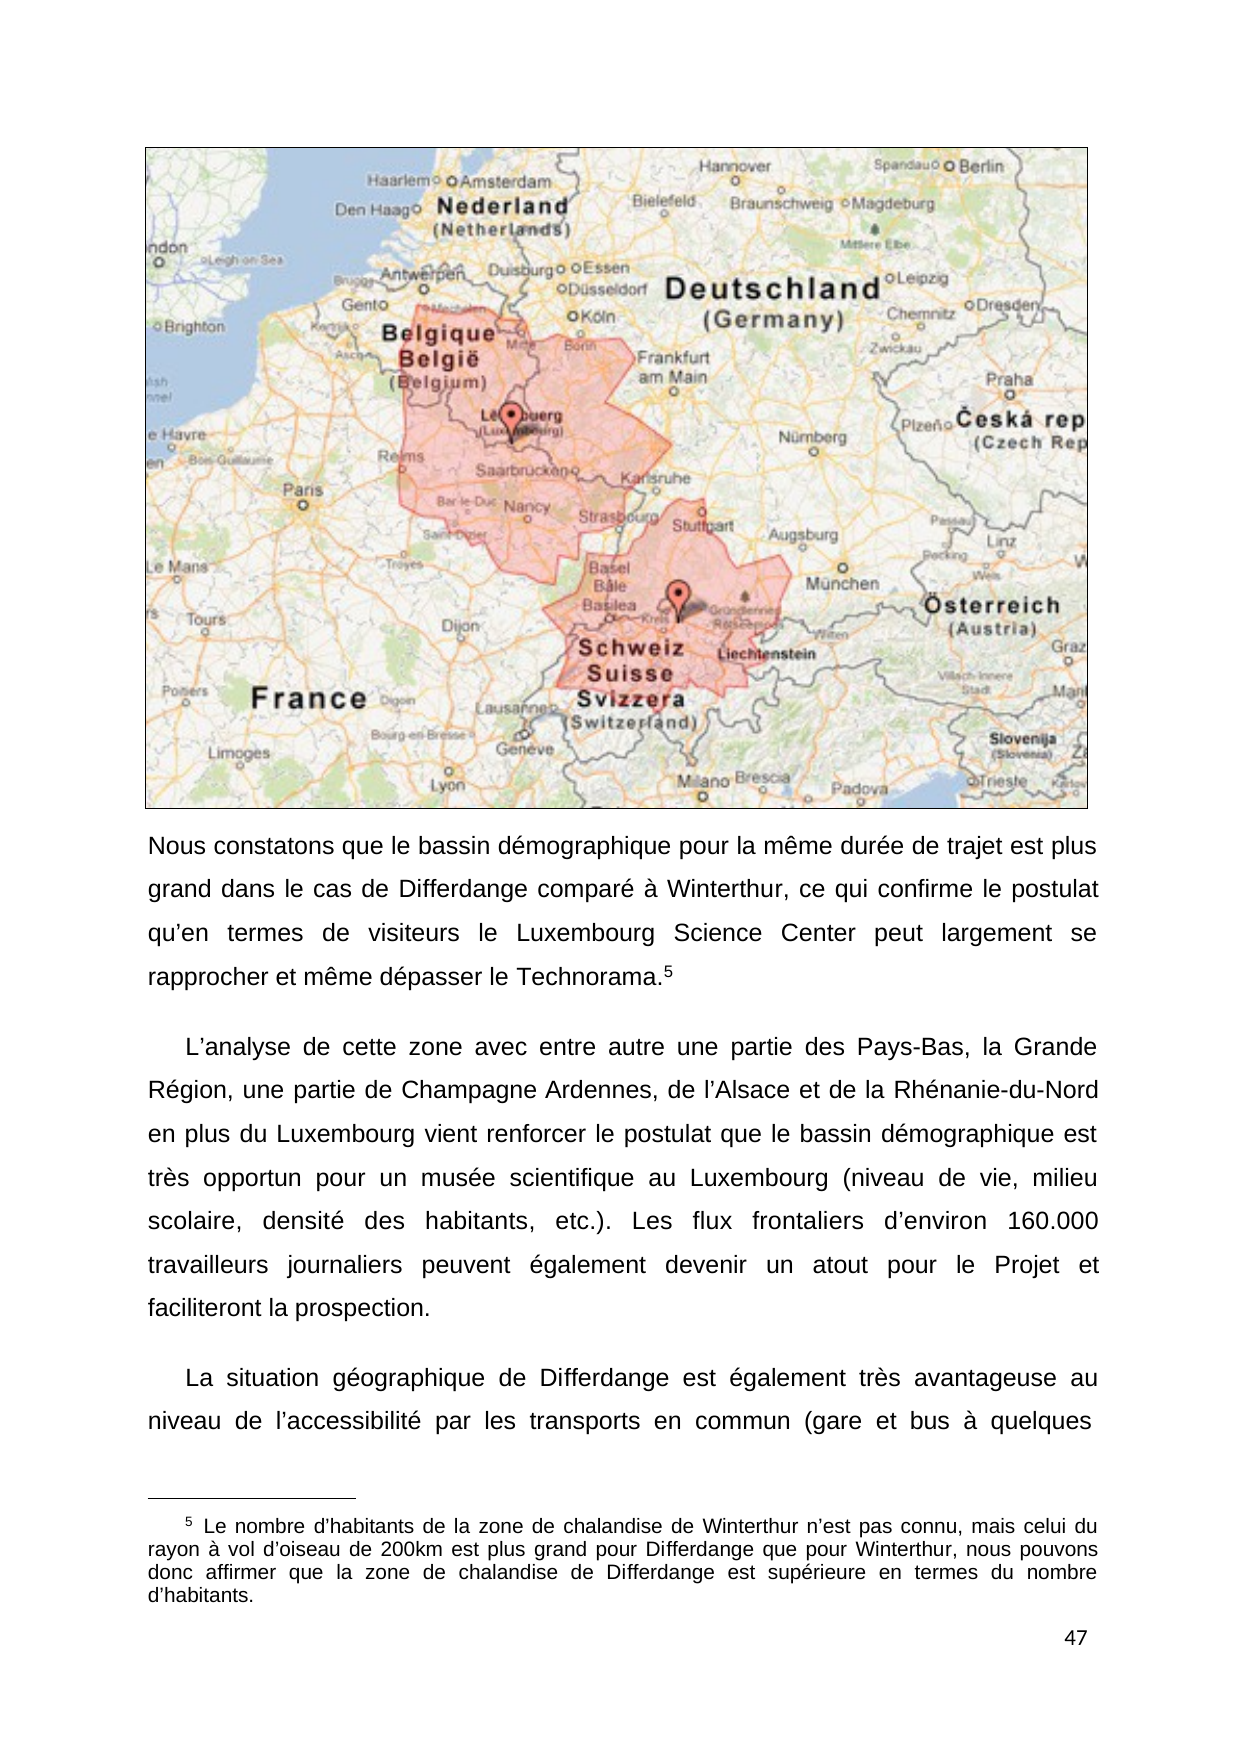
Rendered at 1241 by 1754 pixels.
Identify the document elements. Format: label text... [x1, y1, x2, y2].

text 5 Le nombre d’habitants de la zone de chalandise de Winterthur n’est pas connu, mais celui du rayon à vol d’oiseau de 200km est plus grand pour Differdange que pour Winterthur, nous pouvons donc affirmer que la zone de chalandise de Differdange est supérieure en termes du nombre d’habitants. [148, 1516, 1098, 1607]
text La situation géographique de Differdange est également très avantageuse au niveau de l’accessibilité par les transports en commun (gare et bus à quelques [148, 1347, 1099, 1435]
text Nous constatons que le bassin démographique pour la même durée de trajet est plus grand dans le cas de Differdange comparé à Winterthur, ce qui confirme le postulat qu’en termes de visiteurs le Luxembourg Science Center peut largement se rapprocher et même dépasser le Technorama.5 [148, 831, 1099, 991]
text L’analyse de cette zone avec entre autre une partie des Pays-Bas, la Grande Région, une partie de Champagne Ardennes, de l’Alsace et de la Rhénanie-du-Nord en plus du Luxembourg vient renforcer le postulat que le bassin démographique est très opportun pour un musée scientifique au Luxembourg (niveau de vie, milieu scolaire, densité des habitants, etc.). Les flux frontaliers d’environ 160.000 travailleurs journaliers peuvent également devenir un atout pour le Projet et faciliteront la prospection. [148, 1032, 1099, 1322]
picture [146, 148, 1087, 808]
